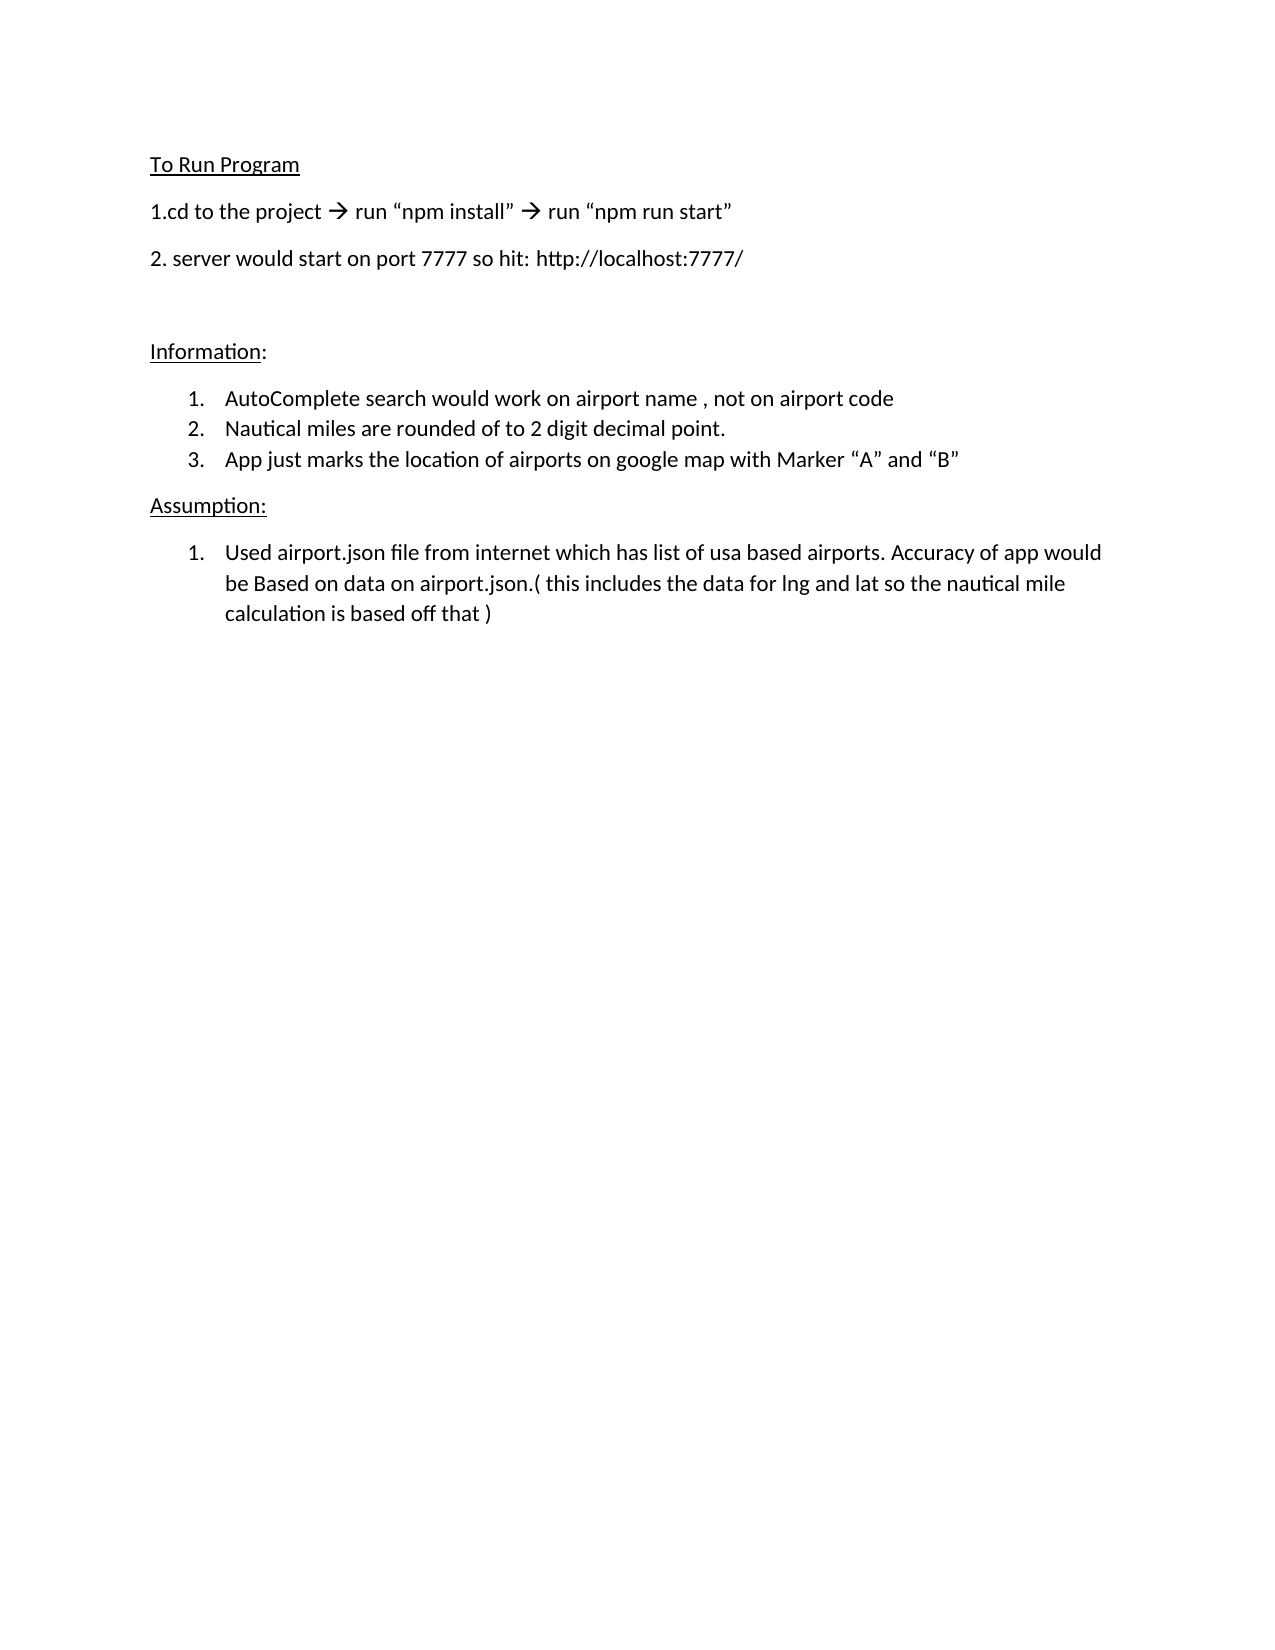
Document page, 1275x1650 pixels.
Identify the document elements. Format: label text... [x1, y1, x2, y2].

list AutoComplete search would work on airport name , not on airport code [187, 384, 1125, 412]
list Used airport.json file from internet which has list of usa based airports. Accuracy of app would be Based on data on airport.json.( this includes the data for lng and lat so the nautical mile calculation is based off that ) [187, 538, 1125, 627]
list Nautical miles are rounded of to 2 digit decimal point. [187, 414, 1125, 443]
text 1.cd to the project run “npm install” run “npm run start” [150, 197, 1125, 225]
text 2. server would start on port 7777 so hit: http://localhost:7777/ [150, 244, 1125, 272]
text Assumption: [150, 492, 1125, 520]
text To Run Program [150, 150, 1125, 178]
text Information: [150, 337, 1125, 366]
list App just marks the location of airports on google map with Marker “A” and “B” [187, 445, 1125, 473]
